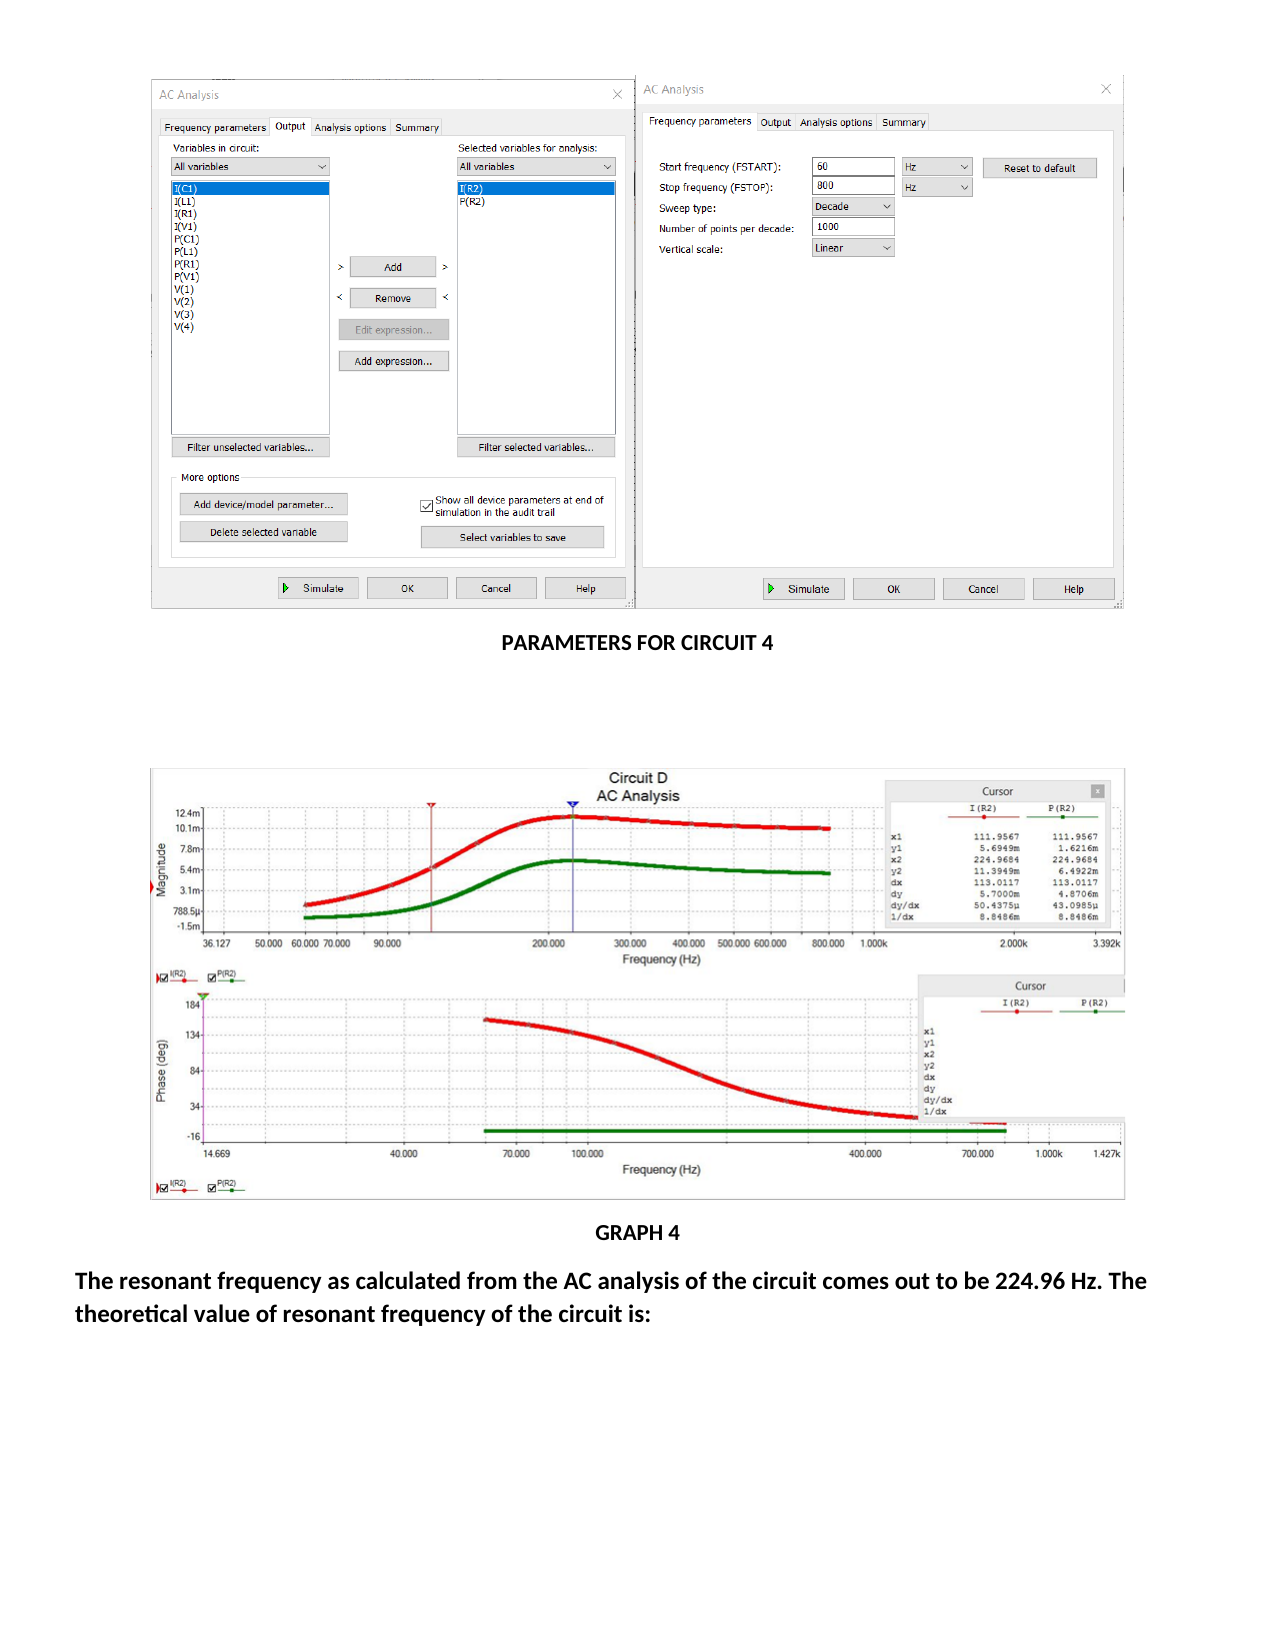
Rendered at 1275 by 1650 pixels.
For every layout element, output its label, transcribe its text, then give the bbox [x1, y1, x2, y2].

picture [150, 768, 1125, 1200]
text The resonant frequency as calculated from the AC analysis of the circuit comes out to be 224.96 Hz. The theoretical value of resonant frequency of the circuit is: [75, 1265, 1200, 1328]
picture [151, 75, 1124, 609]
text GRAPH 4 [75, 1218, 1200, 1246]
text PARAMETERS FOR CIRCUIT 4 [75, 628, 1200, 656]
